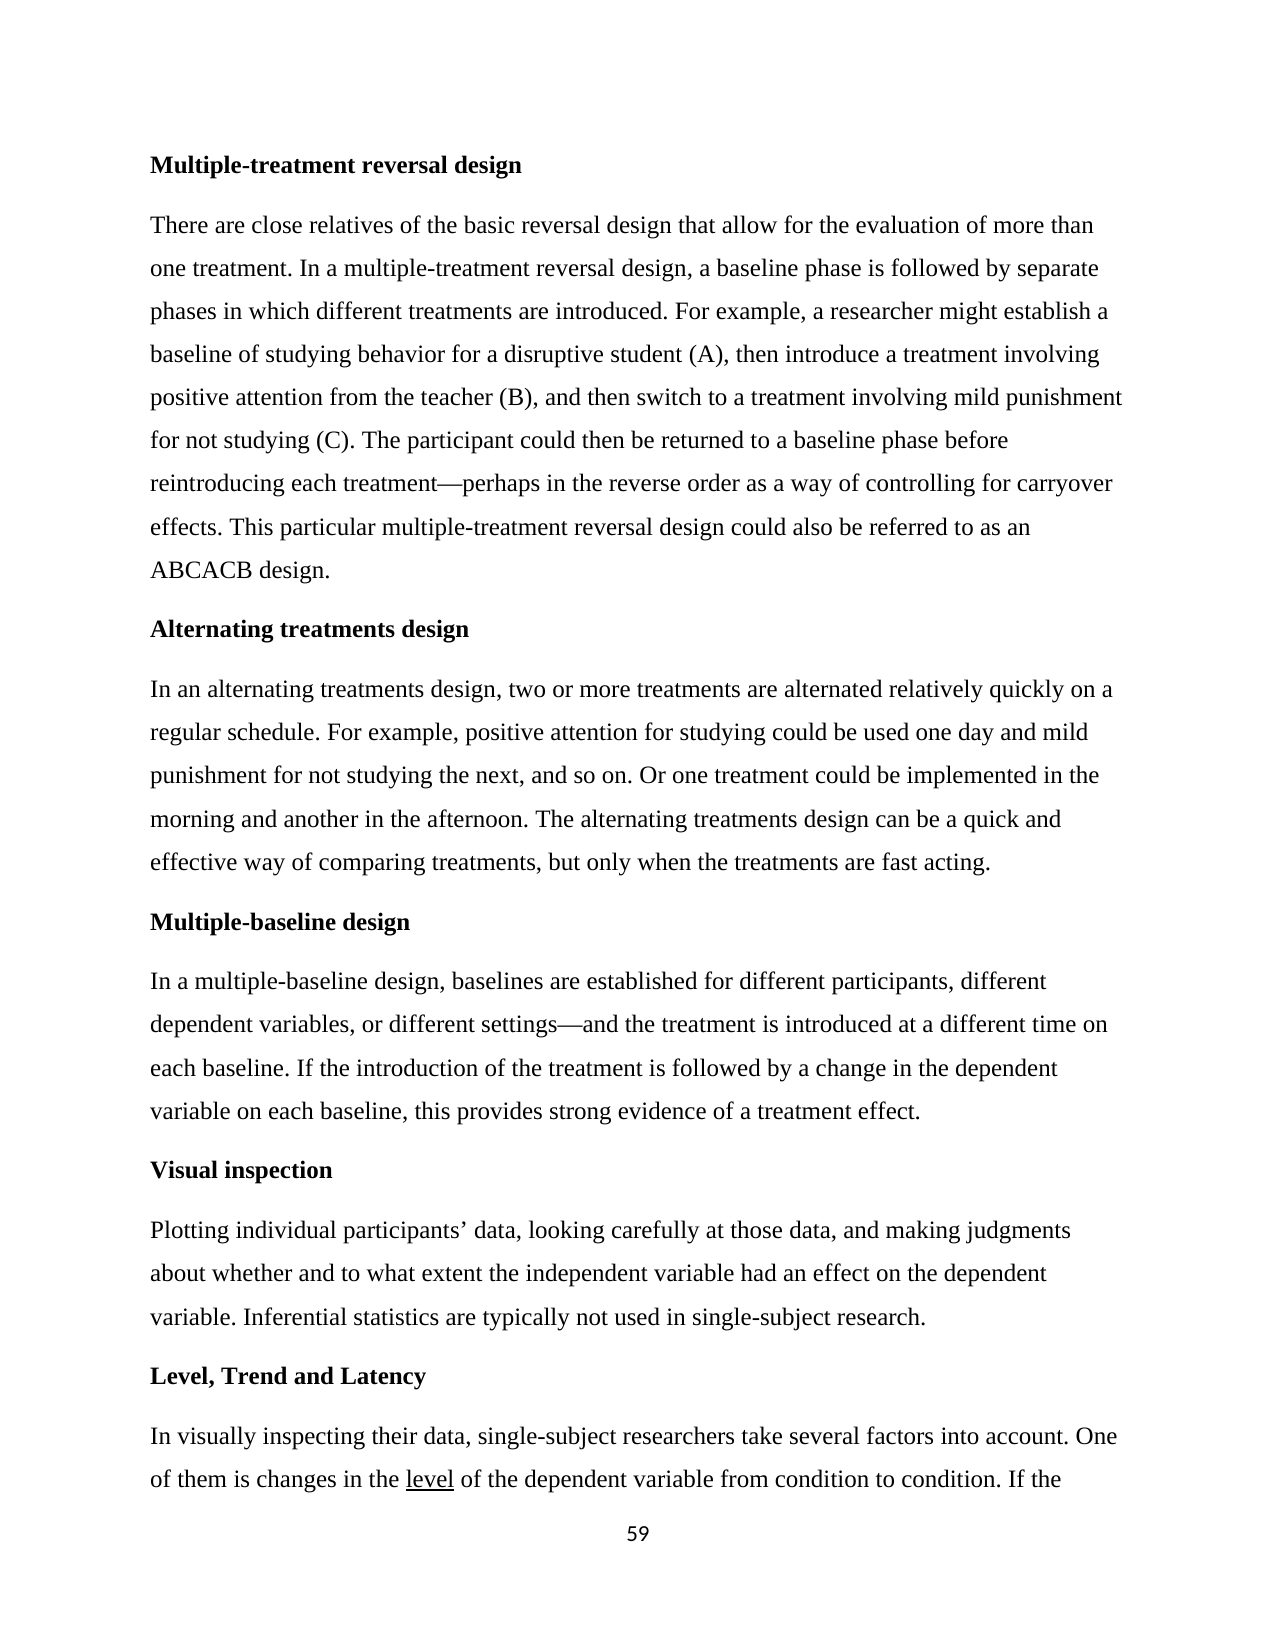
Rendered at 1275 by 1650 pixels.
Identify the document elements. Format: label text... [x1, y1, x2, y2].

text Level, Trend and Latency [150, 1361, 1125, 1390]
text Multiple-treatment reversal design [150, 150, 1125, 179]
text In a multiple-baseline design, baselines are established for different participants, different dependent variables, or different settings—and the treatment is introduced at a different time on each baseline. If the introduction of the treatment is followed by a change in the dependent variable on each baseline, this provides strong evidence of a treatment effect. [150, 966, 1125, 1124]
text In an alternating treatments design, two or more treatments are alternated relatively quickly on a regular schedule. For example, positive attention for studying could be used one day and mild punishment for not studying the next, and so on. Or one treatment could be implemented in the morning and another in the afternoon. The alternating treatments design can be a quick and effective way of comparing treatments, but only when the treatments are fast acting. [150, 674, 1125, 876]
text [150, 1421, 1125, 1493]
text Plotting individual participants’ data, looking carefully at those data, and making judgments about whether and to what extent the independent variable had an effect on the dependent variable. Inferential statistics are typically not used in single-subject research. [150, 1215, 1125, 1330]
text Visual inspection [150, 1156, 1125, 1184]
text There are close relatives of the basic reversal design that allow for the evaluation of more than one treatment. In a multiple-treatment reversal design, a baseline phase is followed by separate phases in which different treatments are introduced. For example, a researcher might establish a baseline of studying behavior for a disruptive student (A), then introduce a treatment involving positive attention from the teacher (B), and then switch to a treatment involving mild punishment for not studying (C). The participant could then be returned to a baseline phase before reintroducing each treatment—perhaps in the reverse order as a way of controlling for carryover effects. This particular multiple-treatment reversal design could also be referred to as an ABCACB design. [150, 210, 1125, 583]
text Alternating treatments design [150, 614, 1125, 643]
text Multiple-baseline design [150, 907, 1125, 935]
